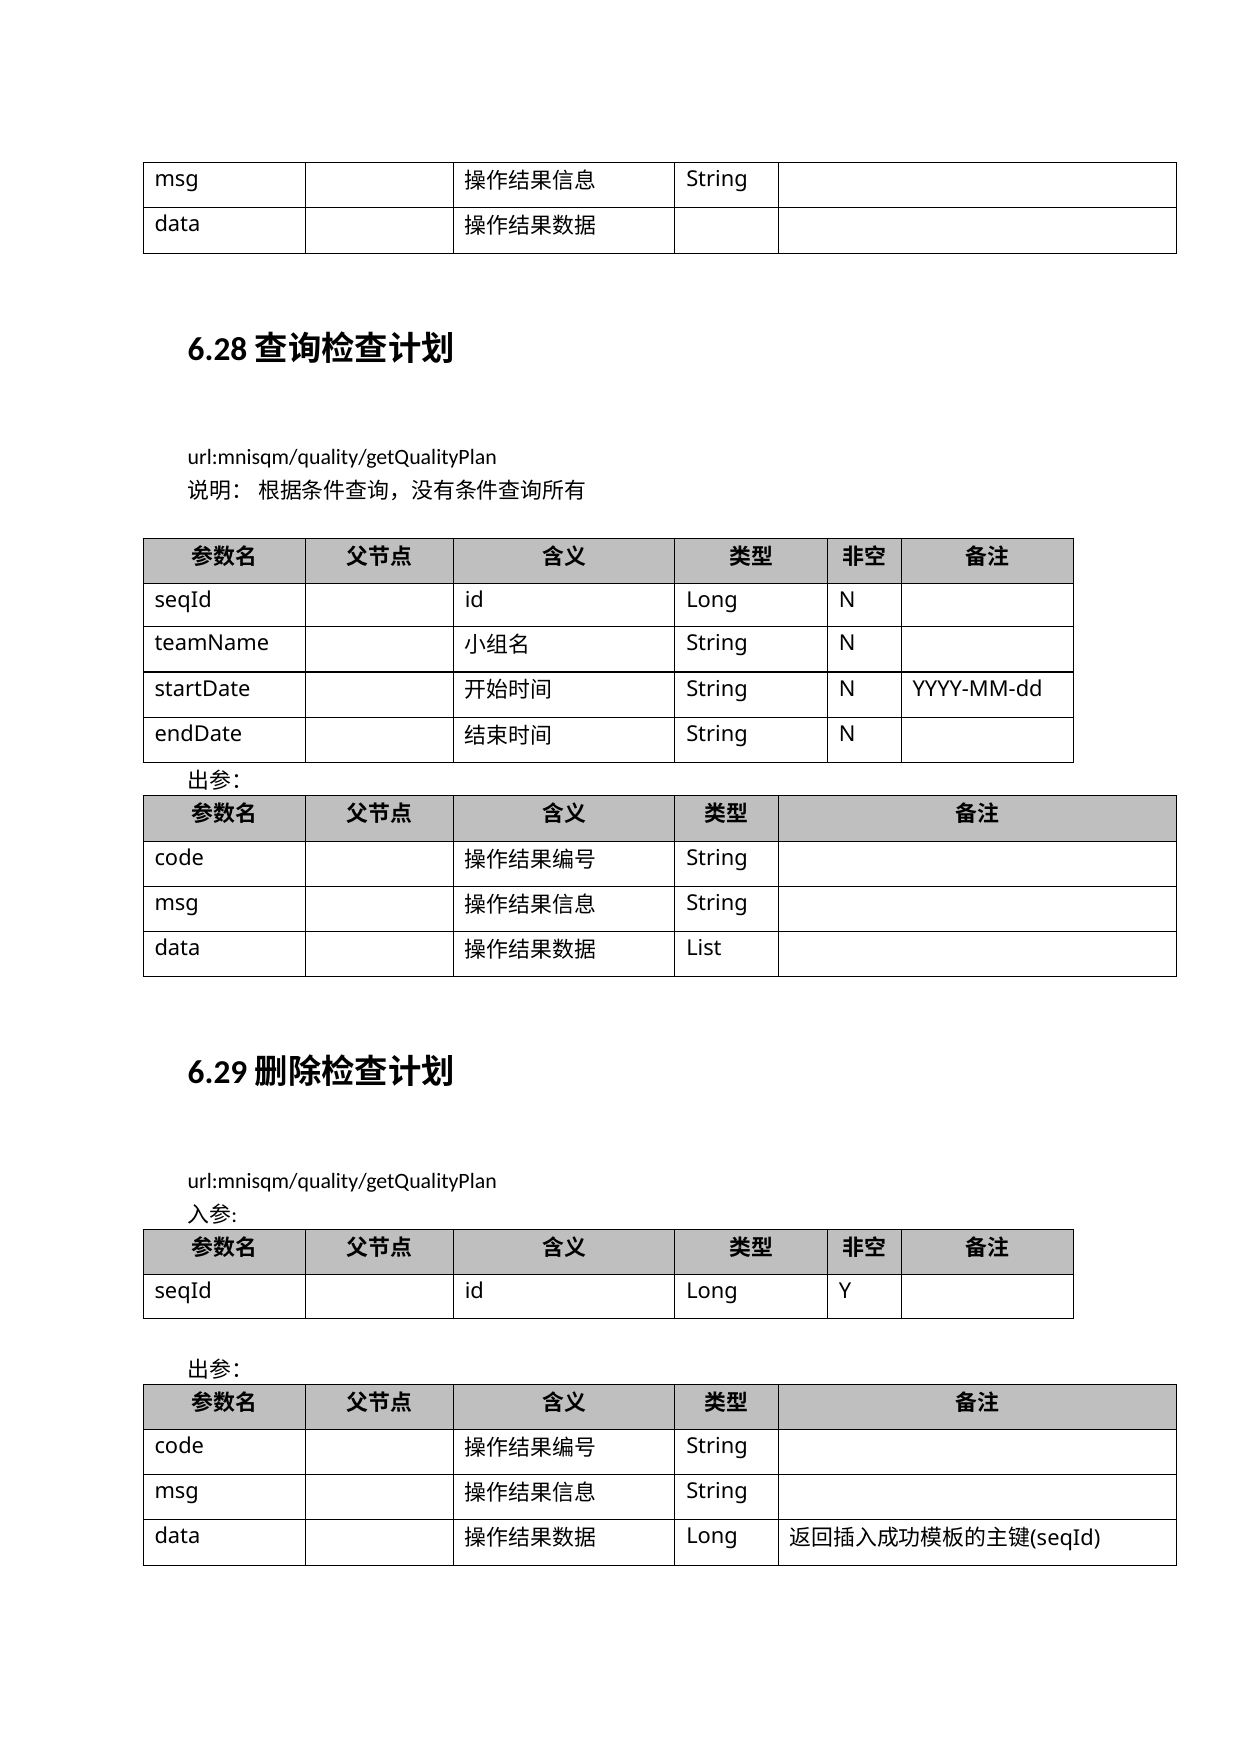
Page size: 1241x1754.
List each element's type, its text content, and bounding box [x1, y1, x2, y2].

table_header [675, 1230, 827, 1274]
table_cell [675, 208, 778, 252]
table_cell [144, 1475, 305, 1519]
text 出参： [187, 1351, 1053, 1384]
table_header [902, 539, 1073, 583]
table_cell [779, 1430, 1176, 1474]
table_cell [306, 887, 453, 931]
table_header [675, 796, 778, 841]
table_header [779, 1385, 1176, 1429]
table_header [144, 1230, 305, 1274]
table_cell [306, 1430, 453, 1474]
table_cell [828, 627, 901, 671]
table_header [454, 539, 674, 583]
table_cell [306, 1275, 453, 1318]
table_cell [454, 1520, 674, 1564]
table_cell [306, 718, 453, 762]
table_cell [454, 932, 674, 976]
text url:mnisqm/quality/getQualityPlan [187, 1164, 1053, 1197]
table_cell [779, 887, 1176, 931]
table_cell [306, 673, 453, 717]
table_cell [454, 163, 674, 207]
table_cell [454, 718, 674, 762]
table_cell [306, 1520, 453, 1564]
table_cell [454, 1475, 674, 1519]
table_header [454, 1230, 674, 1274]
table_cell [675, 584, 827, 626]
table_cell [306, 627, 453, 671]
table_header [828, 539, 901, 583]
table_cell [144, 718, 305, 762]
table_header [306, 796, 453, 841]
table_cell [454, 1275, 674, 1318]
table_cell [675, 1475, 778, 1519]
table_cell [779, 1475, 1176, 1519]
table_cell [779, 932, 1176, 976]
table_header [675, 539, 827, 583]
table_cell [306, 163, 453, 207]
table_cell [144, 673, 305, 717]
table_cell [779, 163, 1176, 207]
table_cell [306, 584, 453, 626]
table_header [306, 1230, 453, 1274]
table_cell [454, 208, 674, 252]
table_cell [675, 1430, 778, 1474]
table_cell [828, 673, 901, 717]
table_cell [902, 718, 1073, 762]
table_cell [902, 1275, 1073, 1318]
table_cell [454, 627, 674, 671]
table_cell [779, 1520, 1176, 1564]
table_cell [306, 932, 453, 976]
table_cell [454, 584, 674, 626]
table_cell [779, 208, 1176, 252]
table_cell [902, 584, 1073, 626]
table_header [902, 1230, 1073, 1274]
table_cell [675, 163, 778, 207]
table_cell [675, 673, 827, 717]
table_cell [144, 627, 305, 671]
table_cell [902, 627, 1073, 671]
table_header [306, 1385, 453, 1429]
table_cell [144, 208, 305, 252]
subtitle 6.29 删除检查计划 [187, 1037, 1053, 1102]
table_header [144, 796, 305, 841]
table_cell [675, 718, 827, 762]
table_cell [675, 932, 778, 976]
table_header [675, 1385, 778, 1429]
text 出参： [187, 763, 1053, 795]
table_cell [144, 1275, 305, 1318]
text 入参: [187, 1197, 1053, 1229]
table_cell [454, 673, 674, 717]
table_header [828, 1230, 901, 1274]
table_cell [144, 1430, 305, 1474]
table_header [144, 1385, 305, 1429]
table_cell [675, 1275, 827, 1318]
subtitle 6.28 查询检查计划 [187, 313, 1053, 378]
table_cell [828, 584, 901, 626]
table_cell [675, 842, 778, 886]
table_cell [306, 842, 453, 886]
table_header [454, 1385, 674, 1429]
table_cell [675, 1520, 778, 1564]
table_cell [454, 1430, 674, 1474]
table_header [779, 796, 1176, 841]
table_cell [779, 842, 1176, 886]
text url:mnisqm/quality/getQualityPlan [187, 440, 1053, 473]
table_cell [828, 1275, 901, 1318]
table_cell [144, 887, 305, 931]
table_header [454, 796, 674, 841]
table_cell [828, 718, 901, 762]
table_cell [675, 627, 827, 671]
text 说明： 根据条件查询，没有条件查询所有 [187, 473, 1053, 505]
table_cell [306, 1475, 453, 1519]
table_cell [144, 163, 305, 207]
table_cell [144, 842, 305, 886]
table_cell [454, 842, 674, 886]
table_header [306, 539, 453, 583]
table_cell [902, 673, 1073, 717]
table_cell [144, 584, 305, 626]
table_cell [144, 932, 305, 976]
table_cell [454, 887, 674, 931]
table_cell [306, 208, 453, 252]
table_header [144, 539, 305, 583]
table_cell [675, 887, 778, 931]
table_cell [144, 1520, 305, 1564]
